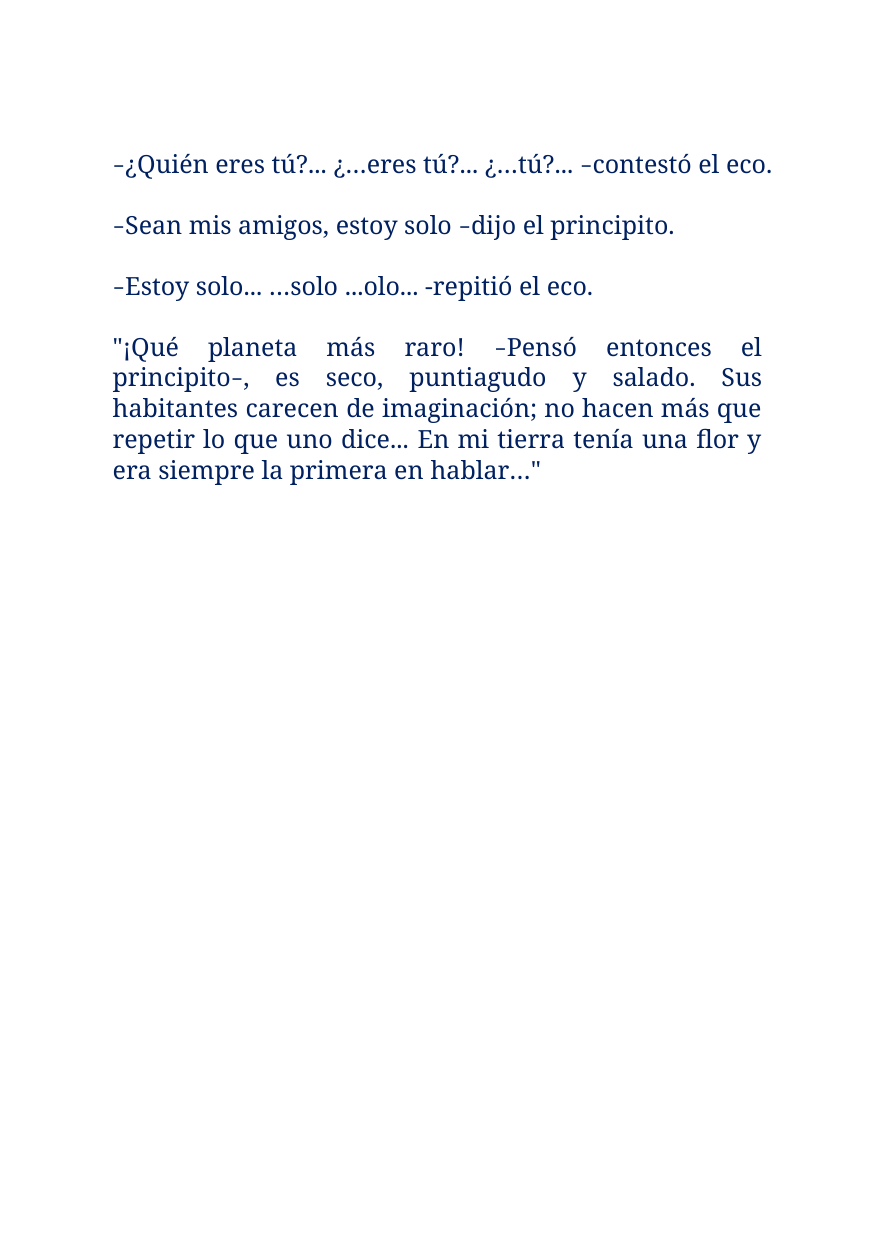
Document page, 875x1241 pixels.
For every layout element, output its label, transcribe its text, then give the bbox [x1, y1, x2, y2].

text –¿Quién eres tú?... ¿…eres tú?... ¿…tú?... –contestó el eco. [112, 147, 795, 181]
text "¡Qué planeta más raro! –Pensó entonces el principito–, es seco, puntiagudo y salado. Sus habitantes carecen de imaginación; no hacen más que repetir lo que uno dice... En mi tierra tenía una flor y era siempre la primera en hablar…" [112, 332, 762, 487]
text –Sean mis amigos, estoy solo –dijo el principito. [112, 208, 795, 242]
text –Estoy solo... …solo ...olo... -repitió el eco. [112, 269, 795, 303]
